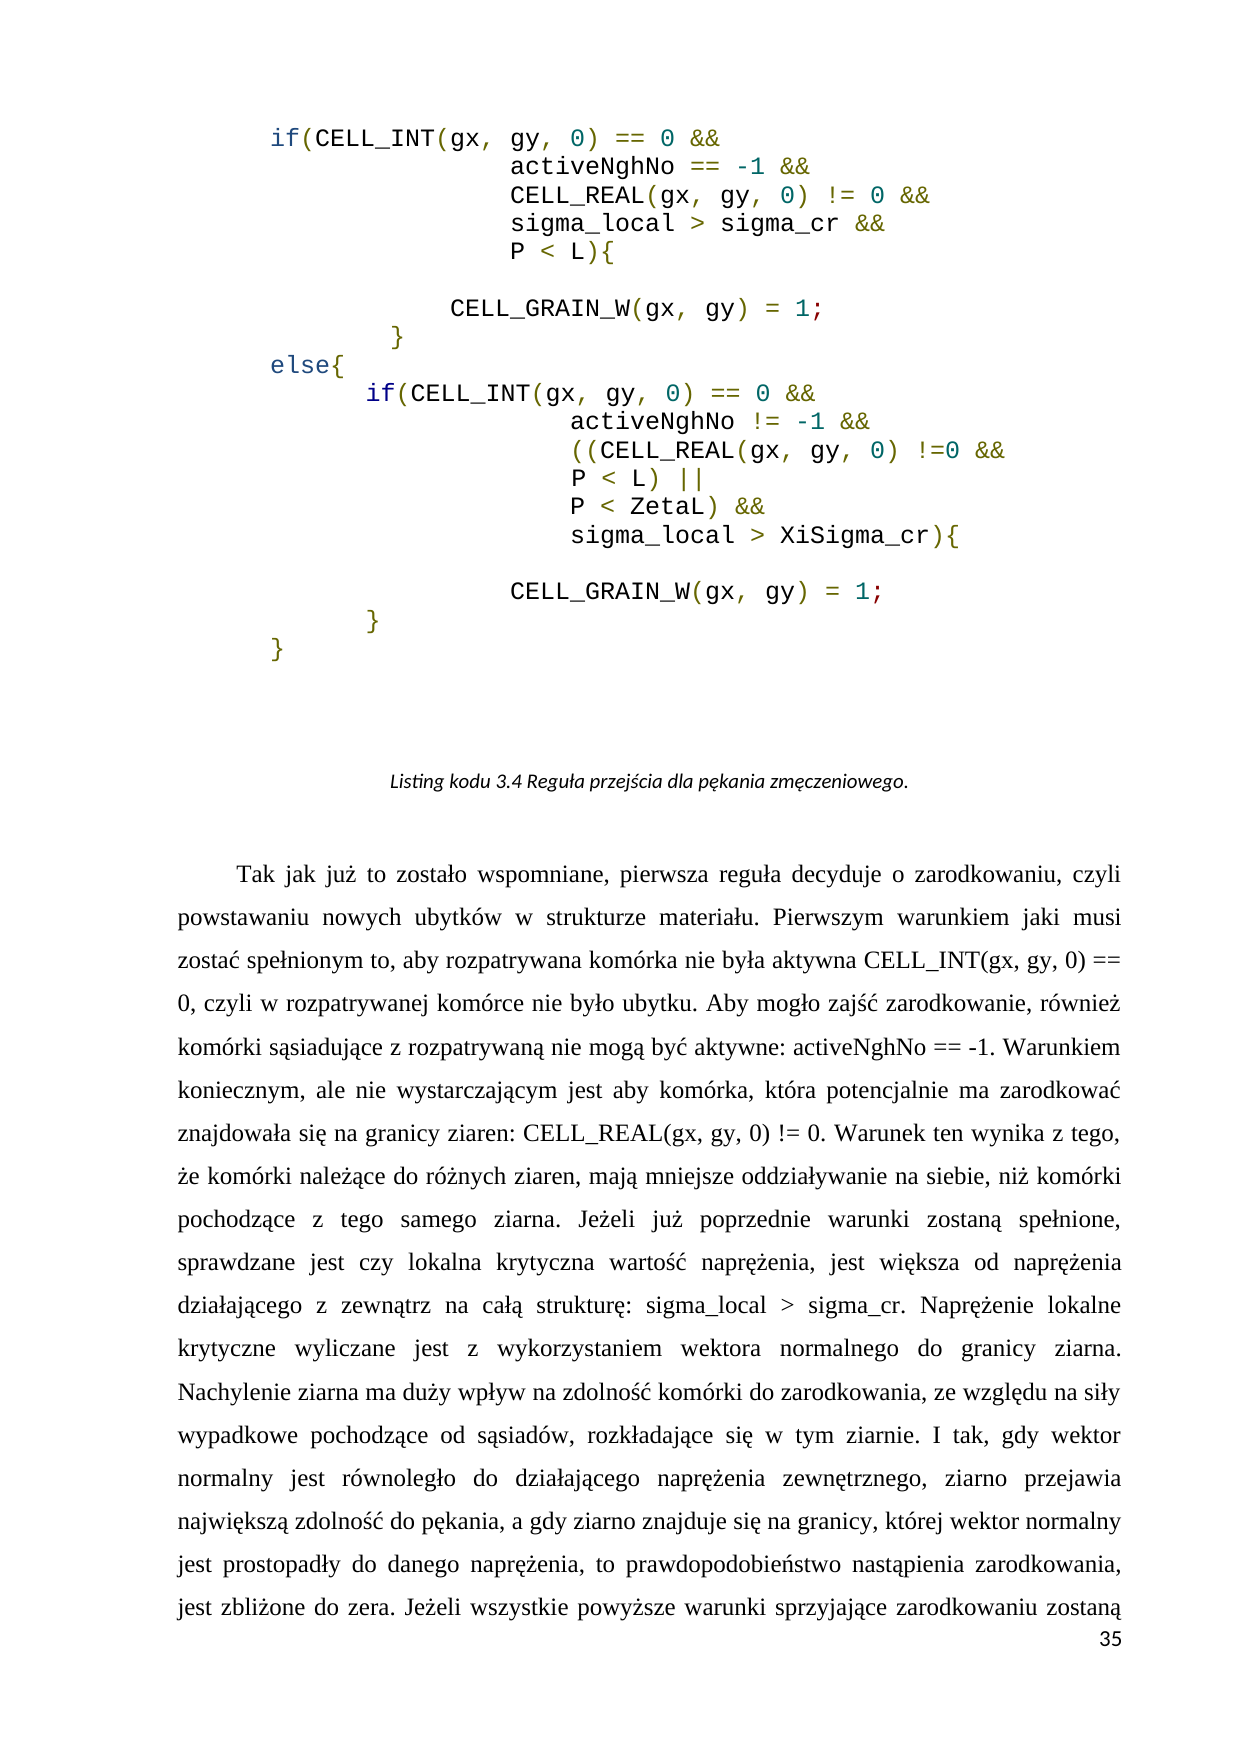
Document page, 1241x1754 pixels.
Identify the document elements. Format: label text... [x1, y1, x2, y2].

text Listing kodu 3.4 Reguła przejścia dla pękania zmęczeniowego. [177, 768, 1122, 793]
